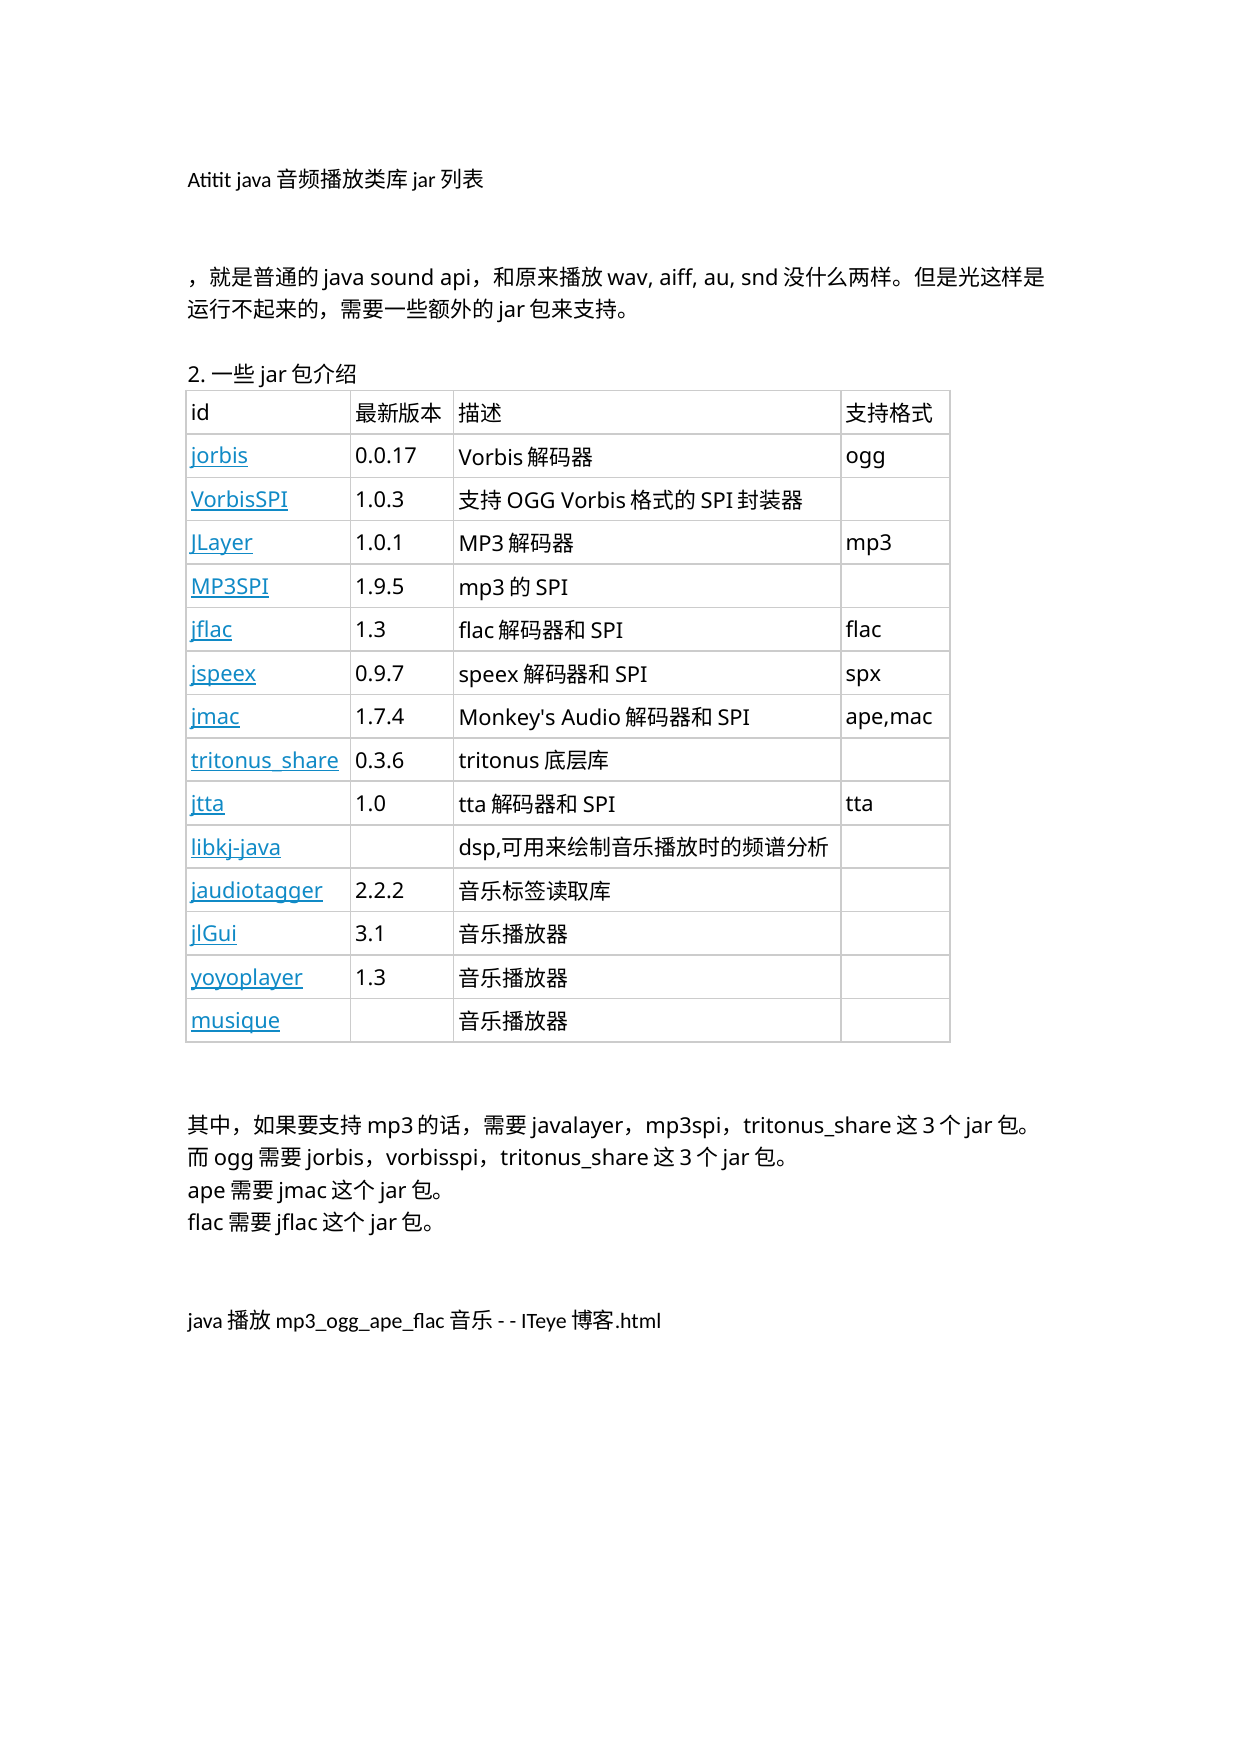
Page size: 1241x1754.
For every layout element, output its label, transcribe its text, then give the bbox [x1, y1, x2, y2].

table_cell spx [842, 652, 949, 693]
table_cell 3.1 [351, 912, 453, 954]
table_cell jtta [187, 782, 350, 824]
table_cell tritonus底层库 [454, 739, 840, 780]
table_cell jflac [187, 608, 350, 650]
table_cell 音乐标签读取库 [454, 869, 840, 911]
table_cell [842, 565, 949, 607]
table_cell jlGui [187, 912, 350, 954]
table_cell 1.7.4 [351, 695, 453, 737]
table_header 最新版本 [351, 391, 453, 433]
table_cell [842, 869, 949, 911]
table_cell Vorbis解码器 [454, 435, 840, 476]
table_cell VorbisSPI [187, 478, 350, 520]
table_cell jorbis [187, 435, 350, 476]
table_cell 2.2.2 [351, 869, 453, 911]
table_cell flac [842, 608, 949, 650]
table_cell [842, 739, 949, 780]
table_cell ogg [842, 435, 949, 476]
table_cell 0.3.6 [351, 739, 453, 780]
text Atitit java 音频播放类库jar列表 [187, 162, 1053, 194]
table_cell flac解码器和SPI [454, 608, 840, 650]
table_cell tta解码器和SPI [454, 782, 840, 824]
table_cell jmac [187, 695, 350, 737]
table_cell JLayer [187, 521, 350, 563]
text ，就是普通的java sound api，和原来播放wav, aiff, au, snd没什么两样。但是光这样是运行不起来的，需要一些额外的jar包来支持。 2. 一些jar包介绍 [187, 259, 1053, 389]
table_cell 0.0.17 [351, 435, 453, 476]
table_cell 0.9.7 [351, 652, 453, 693]
text java播放mp3_ogg_ape_flac音乐 - - ITeye博客.html [187, 1303, 1053, 1335]
text 其中，如果要支持mp3的话，需要javalayer，mp3spi，tritonus_share这3个jar包。 而ogg需要jorbis，vorbisspi，tritonus_share这3个jar包。 ape需要jmac这个jar包。 flac需要jflac这个jar包。 [187, 1043, 1053, 1238]
table_cell [842, 999, 949, 1041]
table_cell jspeex [187, 652, 350, 693]
table_cell [842, 912, 949, 954]
table_cell yoyoplayer [187, 956, 350, 998]
table_cell musique [187, 999, 350, 1041]
table_cell 1.0.3 [351, 478, 453, 520]
table_cell 1.3 [351, 956, 453, 998]
table_cell 音乐播放器 [454, 999, 840, 1041]
table_cell 1.0.1 [351, 521, 453, 563]
table_cell [842, 478, 949, 520]
table_cell speex解码器和SPI [454, 652, 840, 693]
table_header 支持格式 [842, 391, 949, 433]
table_cell 音乐播放器 [454, 956, 840, 998]
table_cell libkj-java [187, 826, 350, 867]
table_cell MP3解码器 [454, 521, 840, 563]
table_cell [351, 826, 453, 867]
table_header 描述 [454, 391, 840, 433]
table_cell Monkey's Audio解码器和SPI [454, 695, 840, 737]
table_cell MP3SPI [187, 565, 350, 607]
table_cell dsp,可用来绘制音乐播放时的频谱分析 [454, 826, 840, 867]
table_cell 1.9.5 [351, 565, 453, 607]
table_cell [842, 956, 949, 998]
table_cell tritonus_share [187, 739, 350, 780]
table_header id [187, 391, 350, 433]
table_cell [842, 826, 949, 867]
table_cell mp3的SPI [454, 565, 840, 607]
table_cell jaudiotagger [187, 869, 350, 911]
table_cell ape,mac [842, 695, 949, 737]
table_cell tta [842, 782, 949, 824]
table_cell 1.0 [351, 782, 453, 824]
table_cell [351, 999, 453, 1041]
table_cell 支持OGG Vorbis格式的SPI封装器 [454, 478, 840, 520]
table_cell 音乐播放器 [454, 912, 840, 954]
table_cell mp3 [842, 521, 949, 563]
table_cell 1.3 [351, 608, 453, 650]
